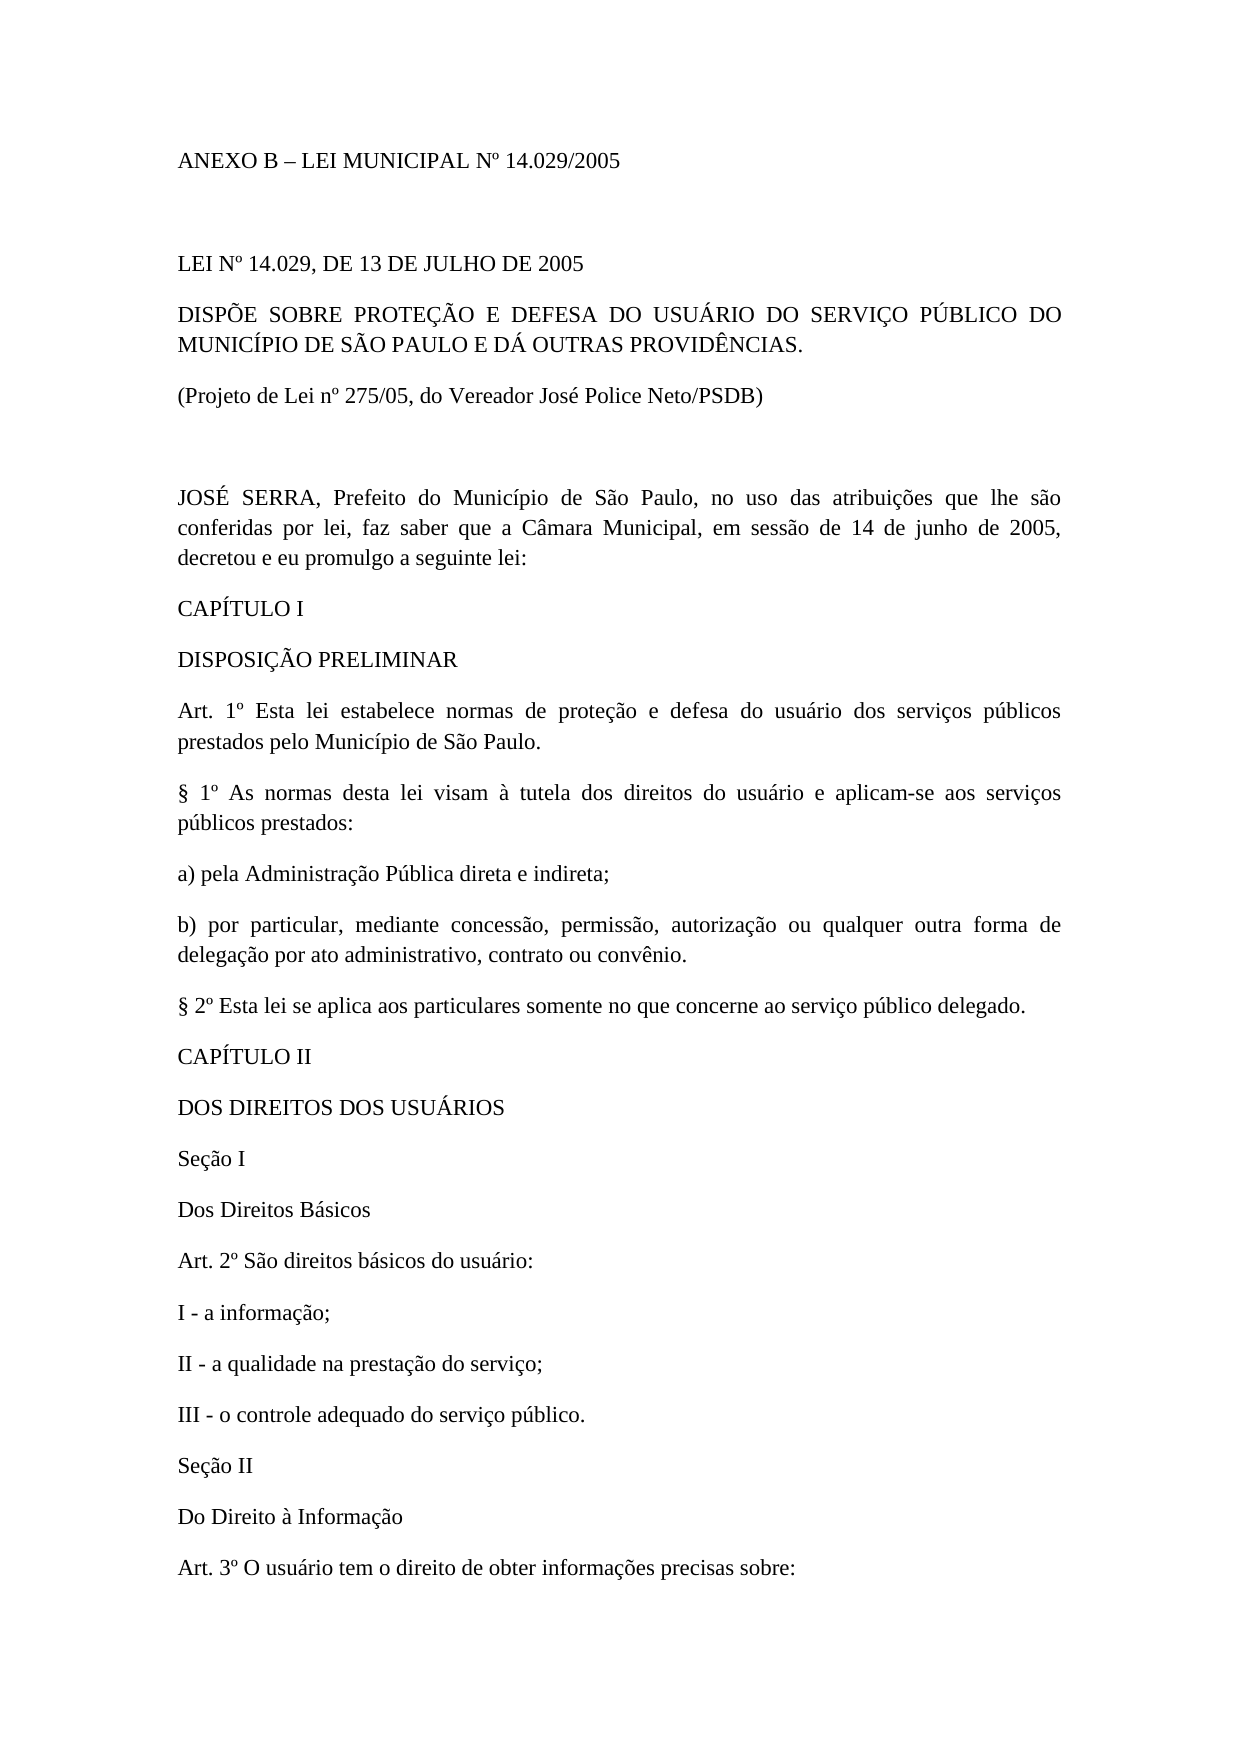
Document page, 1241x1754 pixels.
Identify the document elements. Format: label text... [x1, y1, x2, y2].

text § 2º Esta lei se aplica aos particulares somente no que concerne ao serviço público delegado. [177, 992, 1063, 1019]
text I - a informação; [177, 1299, 1063, 1325]
text CAPÍTULO I [177, 596, 1063, 622]
text DISPÕE SOBRE PROTEÇÃO E DEFESA DO USUÁRIO DO SERVIÇO PÚBLICO DO MUNICÍPIO DE SÃO PAULO E DÁ OUTRAS PROVIDÊNCIAS. [177, 301, 1063, 357]
text Do Direito à Informação [177, 1503, 1063, 1529]
text b) por particular, mediante concessão, permissão, autorização ou qualquer outra forma de delegação por ato administrativo, contrato ou convênio. [177, 911, 1063, 968]
text (Projeto de Lei nº 275/05, do Vereador José Police Neto/PSDB) [177, 382, 1063, 408]
text Art. 3º O usuário tem o direito de obter informações precisas sobre: [177, 1554, 1063, 1580]
text Art. 2º São direitos básicos do usuário: [177, 1248, 1063, 1274]
text Art. 1º Esta lei estabelece normas de proteção e defesa do usuário dos serviços públicos prestados pelo Município de São Paulo. [177, 698, 1063, 754]
text CAPÍTULO II [177, 1043, 1063, 1070]
text II - a qualidade na prestação do serviço; [177, 1350, 1063, 1376]
text Dos Direitos Básicos [177, 1197, 1063, 1223]
text Seção I [177, 1146, 1063, 1172]
text LEI Nº 14.029, DE 13 DE JULHO DE 2005 [177, 250, 1063, 276]
text a) pela Administração Pública direta e indireta; [177, 860, 1063, 886]
text ANEXO B – LEI MUNICIPAL Nº 14.029/2005 [177, 148, 1063, 174]
text DISPOSIÇÃO PRELIMINAR [177, 647, 1063, 673]
text III - o controle adequado do serviço público. [177, 1401, 1063, 1427]
text § 1º As normas desta lei visam à tutela dos direitos do usuário e aplicam-se aos serviços públicos prestados: [177, 779, 1063, 835]
text DOS DIREITOS DOS USUÁRIOS [177, 1094, 1063, 1121]
text JOSÉ SERRA, Prefeito do Município de São Paulo, no uso das atribuições que lhe são conferidas por lei, faz saber que a Câmara Municipal, em sessão de 14 de junho de 2005, decretou e eu promulgo a seguinte lei: [177, 484, 1063, 571]
text Seção II [177, 1452, 1063, 1478]
